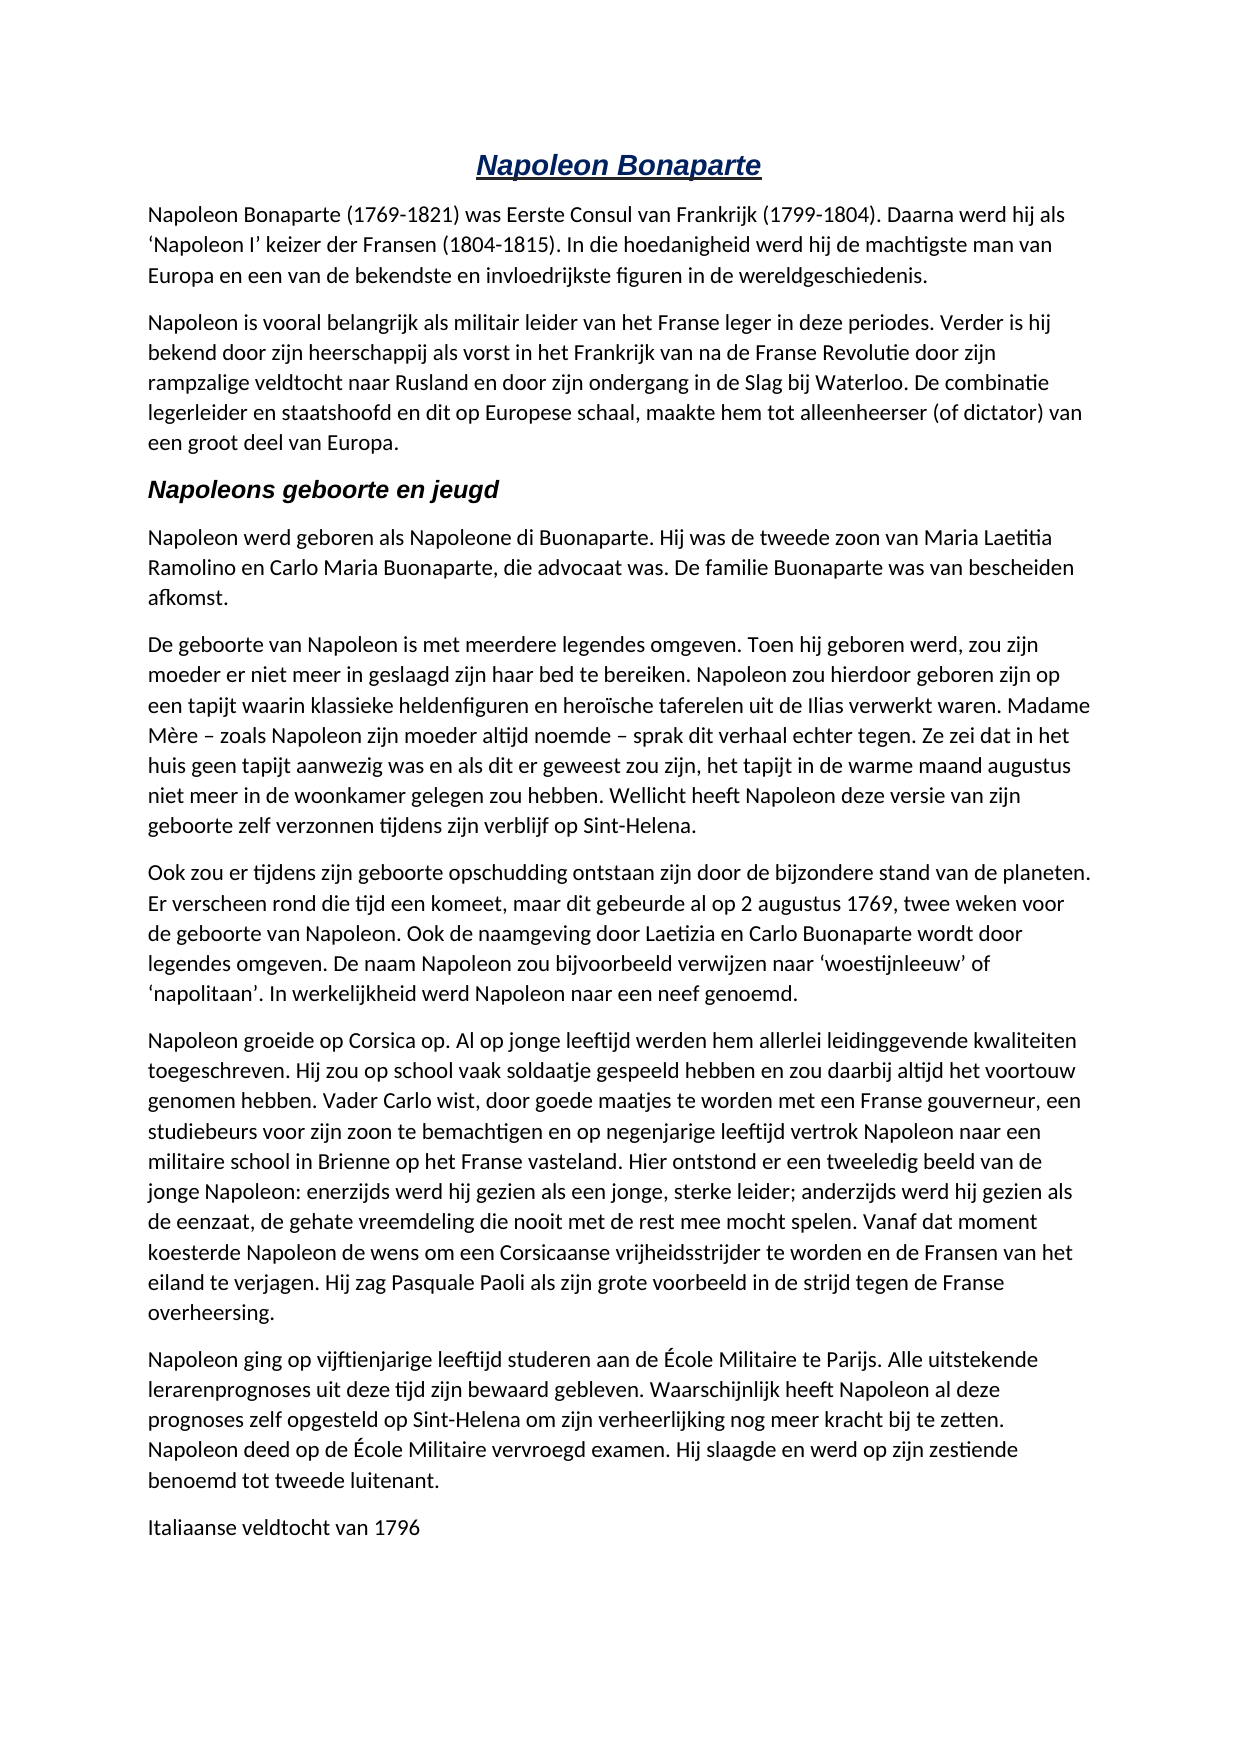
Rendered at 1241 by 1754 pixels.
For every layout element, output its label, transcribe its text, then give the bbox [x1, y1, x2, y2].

text Napoleon groeide op Corsica op. Al op jonge leeftijd werden hem allerlei leidinggevende kwaliteiten toegeschreven. Hij zou op school vaak soldaatje gespeeld hebben en zou daarbij altijd het voortouw genomen hebben. Vader Carlo wist, door goede maatjes te worden met een Franse gouverneur, een studiebeurs voor zijn zoon te bemachtigen en op negenjarige leeftijd vertrok Napoleon naar een militaire school in Brienne op het Franse vasteland. Hier ontstond er een tweeledig beeld van de jonge Napoleon: enerzijds werd hij gezien als een jonge, sterke leider; anderzijds werd hij gezien als de eenzaat, de gehate vreemdeling die nooit met de rest mee mocht spelen. Vanaf dat moment koesterde Napoleon de wens om een Corsicaanse vrijheidsstrijder te worden en de Fransen van het eiland te verjagen. Hij zag Pasquale Paoli als zijn grote voorbeeld in de strijd tegen de Franse overheersing. [148, 1026, 1093, 1326]
text Italiaanse veldtocht van 1796 [148, 1513, 1093, 1541]
text Napoleon werd geboren als Napoleone di Buonaparte. Hij was de tweede zoon van Maria Laetitia Ramolino en Carlo Maria Buonaparte, die advocaat was. De familie Buonaparte was van bescheiden afkomst. [148, 523, 1093, 612]
text Napoleon is vooral belangrijk als militair leider van het Franse leger in deze periodes. Verder is hij bekend door zijn heerschappij als vorst in het Frankrijk van na de Franse Revolutie door zijn rampzalige veldtocht naar Rusland en door zijn ondergang in de Slag bij Waterloo. De combinatie legerleider en staatshoofd en dit op Europese schaal, maakte hem tot alleenheerser (of dictator) van een groot deel van Europa. [148, 308, 1093, 457]
text Napoleon ging op vijftienjarige leeftijd studeren aan de École Militaire te Parijs. Alle uitstekende lerarenprognoses uit deze tijd zijn bewaard gebleven. Waarschijnlijk heeft Napoleon al deze prognoses zelf opgesteld op Sint-Helena om zijn verheerlijking nog meer kracht bij te zetten. Napoleon deed op de École Militaire vervroegd examen. Hij slaagde en werd op zijn zestiende benoemd tot tweede luitenant. [148, 1345, 1093, 1494]
text De geboorte van Napoleon is met meerdere legendes omgeven. Toen hij geboren werd, zou zijn moeder er niet meer in geslaagd zijn haar bed te bereiken. Napoleon zou hierdoor geboren zijn op een tapijt waarin klassieke heldenfiguren en heroïsche taferelen uit de Ilias verwerkt waren. Madame Mère ‒ zoals Napoleon zijn moeder altijd noemde ‒ sprak dit verhaal echter tegen. Ze zei dat in het huis geen tapijt aanwezig was en als dit er geweest zou zijn, het tapijt in de warme maand augustus niet meer in de woonkamer gelegen zou hebben. Wellicht heeft Napoleon deze versie van zijn geboorte zelf verzonnen tijdens zijn verblijf op Sint-Helena. [148, 630, 1093, 840]
text Napoleon Bonaparte [148, 148, 1093, 181]
text Ook zou er tijdens zijn geboorte opschudding ontstaan zijn door de bijzondere stand van de planeten. Er verscheen rond die tijd een komeet, maar dit gebeurde al op 2 augustus 1769, twee weken voor de geboorte van Napoleon. Ook de naamgeving door Laetizia en Carlo Buonaparte wordt door legendes omgeven. De naam Napoleon zou bijvoorbeeld verwijzen naar ‘woestijnleeuw’ of ‘napolitaan’. In werkelijkheid werd Napoleon naar een neef genoemd. [148, 858, 1093, 1007]
text Napoleon Bonaparte (1769-1821) was Eerste Consul van Frankrijk (1799-1804). Daarna werd hij als ‘Napoleon I’ keizer der Fransen (1804-1815). In die hoedanigheid werd hij de machtigste man van Europa en een van de bekendste en invloedrijkste figuren in de wereldgeschiedenis. [148, 200, 1093, 289]
text Napoleons geboorte en jeugd [148, 475, 1093, 504]
